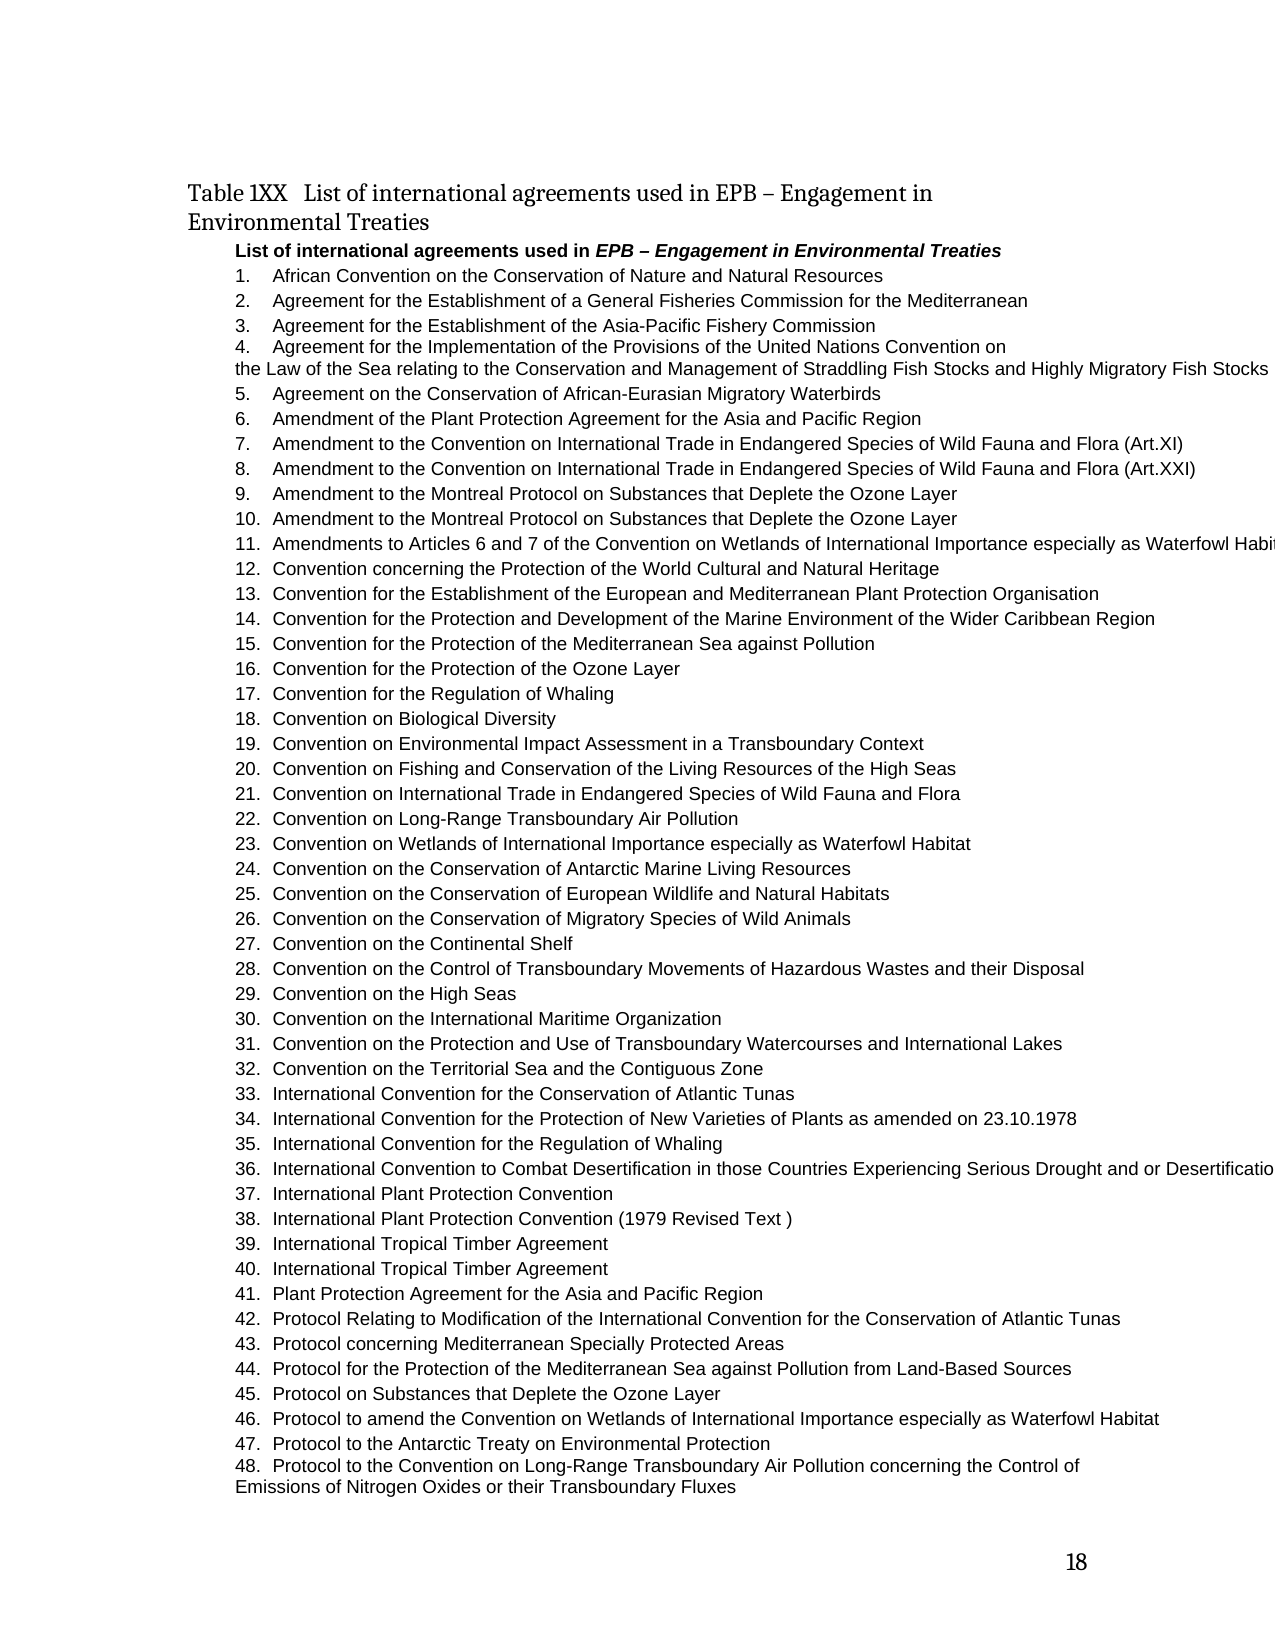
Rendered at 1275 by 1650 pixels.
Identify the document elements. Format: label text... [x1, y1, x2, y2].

table_cell Plant Protection Agreement for the Asia and Pacific Region [186, 1279, 1275, 1304]
table_cell Agreement for the Establishment of the Asia-Pacific Fishery Commission [186, 311, 1275, 336]
table_header List of international agreements used in EPB – Engagement in Environmental Treaties [186, 236, 1275, 261]
table_cell Convention on the Continental Shelf [186, 929, 1275, 954]
table_cell Amendment to the Montreal Protocol on Substances that Deplete the Ozone Layer [186, 479, 1275, 504]
table_cell Convention for the Protection of the Mediterranean Sea against Pollution [186, 629, 1275, 654]
table_cell Convention on the International Maritime Organization [186, 1004, 1275, 1029]
table_cell Convention on International Trade in Endangered Species of Wild Fauna and Flora [186, 779, 1275, 804]
table_cell International Convention to Combat Desertification in those Countries Experiencing Serious Drought and or Desertification [186, 1154, 1275, 1179]
table_cell International Convention for the Regulation of Whaling [186, 1129, 1275, 1154]
table_cell Convention on Wetlands of International Importance especially as Waterfowl Habitat [186, 829, 1275, 854]
table_cell Convention on Environmental Impact Assessment in a Transboundary Context [186, 729, 1275, 754]
table_cell Protocol for the Protection of the Mediterranean Sea against Pollution from Land-Based Sources [186, 1354, 1275, 1379]
table_cell Amendments to Articles 6 and 7 of the Convention on Wetlands of International Importance especially as Waterfowl Habitat [186, 529, 1275, 554]
table_cell Convention for the Establishment of the European and Mediterranean Plant Protection Organisation [186, 579, 1275, 604]
table_cell Convention on the Conservation of European Wildlife and Natural Habitats [186, 879, 1275, 904]
table_cell Protocol to the Convention on Long-Range Transboundary Air Pollution concerning the Control of Emissions of Nitrogen Oxides or their Transboundary Fluxes [186, 1454, 1275, 1497]
table_cell International Tropical Timber Agreement [186, 1254, 1275, 1279]
table_cell Agreement on the Conservation of African-Eurasian Migratory Waterbirds [186, 379, 1275, 404]
table_cell Convention on the High Seas [186, 979, 1275, 1004]
table_cell African Convention on the Conservation of Nature and Natural Resources [186, 261, 1275, 286]
table_cell Protocol concerning Mediterranean Specially Protected Areas [186, 1329, 1275, 1354]
table_cell Convention for the Regulation of Whaling [186, 679, 1275, 704]
table_cell International Convention for the Protection of New Varieties of Plants as amended on 23.10.1978 [186, 1104, 1275, 1129]
table_cell Convention on the Territorial Sea and the Contiguous Zone [186, 1054, 1275, 1079]
table_cell International Plant Protection Convention (1979 Revised Text ) [186, 1204, 1275, 1229]
table_cell Convention on the Conservation of Antarctic Marine Living Resources [186, 854, 1275, 879]
table_cell International Tropical Timber Agreement [186, 1229, 1275, 1254]
table_cell Convention concerning the Protection of the World Cultural and Natural Heritage [186, 554, 1275, 579]
table_cell Convention for the Protection of the Ozone Layer [186, 654, 1275, 679]
table_cell Amendment to the Montreal Protocol on Substances that Deplete the Ozone Layer [186, 504, 1275, 529]
text Table 1XX List of international agreements used in EPB – Engagement in Environmental Treaties [187, 179, 1087, 236]
table_cell Protocol to the Antarctic Treaty on Environmental Protection [186, 1429, 1275, 1454]
table_cell Convention on Long-Range Transboundary Air Pollution [186, 804, 1275, 829]
table_cell Convention for the Protection and Development of the Marine Environment of the Wider Caribbean Region [186, 604, 1275, 629]
table_cell Agreement for the Establishment of a General Fisheries Commission for the Mediterranean [186, 286, 1275, 311]
table_cell Amendment of the Plant Protection Agreement for the Asia and Pacific Region [186, 404, 1275, 429]
table_cell International Plant Protection Convention [186, 1179, 1275, 1204]
table_cell Agreement for the Implementation of the Provisions of the United Nations Convention on the Law of the Sea relating to the Conservation and Management of Straddling Fish Stocks and Highly Migratory Fish Stocks [186, 336, 1275, 379]
table_cell Amendment to the Convention on International Trade in Endangered Species of Wild Fauna and Flora (Art.XI) [186, 429, 1275, 454]
table_cell Convention on the Protection and Use of Transboundary Watercourses and International Lakes [186, 1029, 1275, 1054]
table_cell International Convention for the Conservation of Atlantic Tunas [186, 1079, 1275, 1104]
table_cell Convention on the Control of Transboundary Movements of Hazardous Wastes and their Disposal [186, 954, 1275, 979]
table_cell Convention on the Conservation of Migratory Species of Wild Animals [186, 904, 1275, 929]
table_cell Protocol to amend the Convention on Wetlands of International Importance especially as Waterfowl Habitat [186, 1404, 1275, 1429]
table_cell Convention on Biological Diversity [186, 704, 1275, 729]
table_cell Convention on Fishing and Conservation of the Living Resources of the High Seas [186, 754, 1275, 779]
table_cell Protocol on Substances that Deplete the Ozone Layer [186, 1379, 1275, 1404]
table_cell Amendment to the Convention on International Trade in Endangered Species of Wild Fauna and Flora (Art.XXI) [186, 454, 1275, 479]
table_cell Protocol Relating to Modification of the International Convention for the Conservation of Atlantic Tunas [186, 1304, 1275, 1329]
